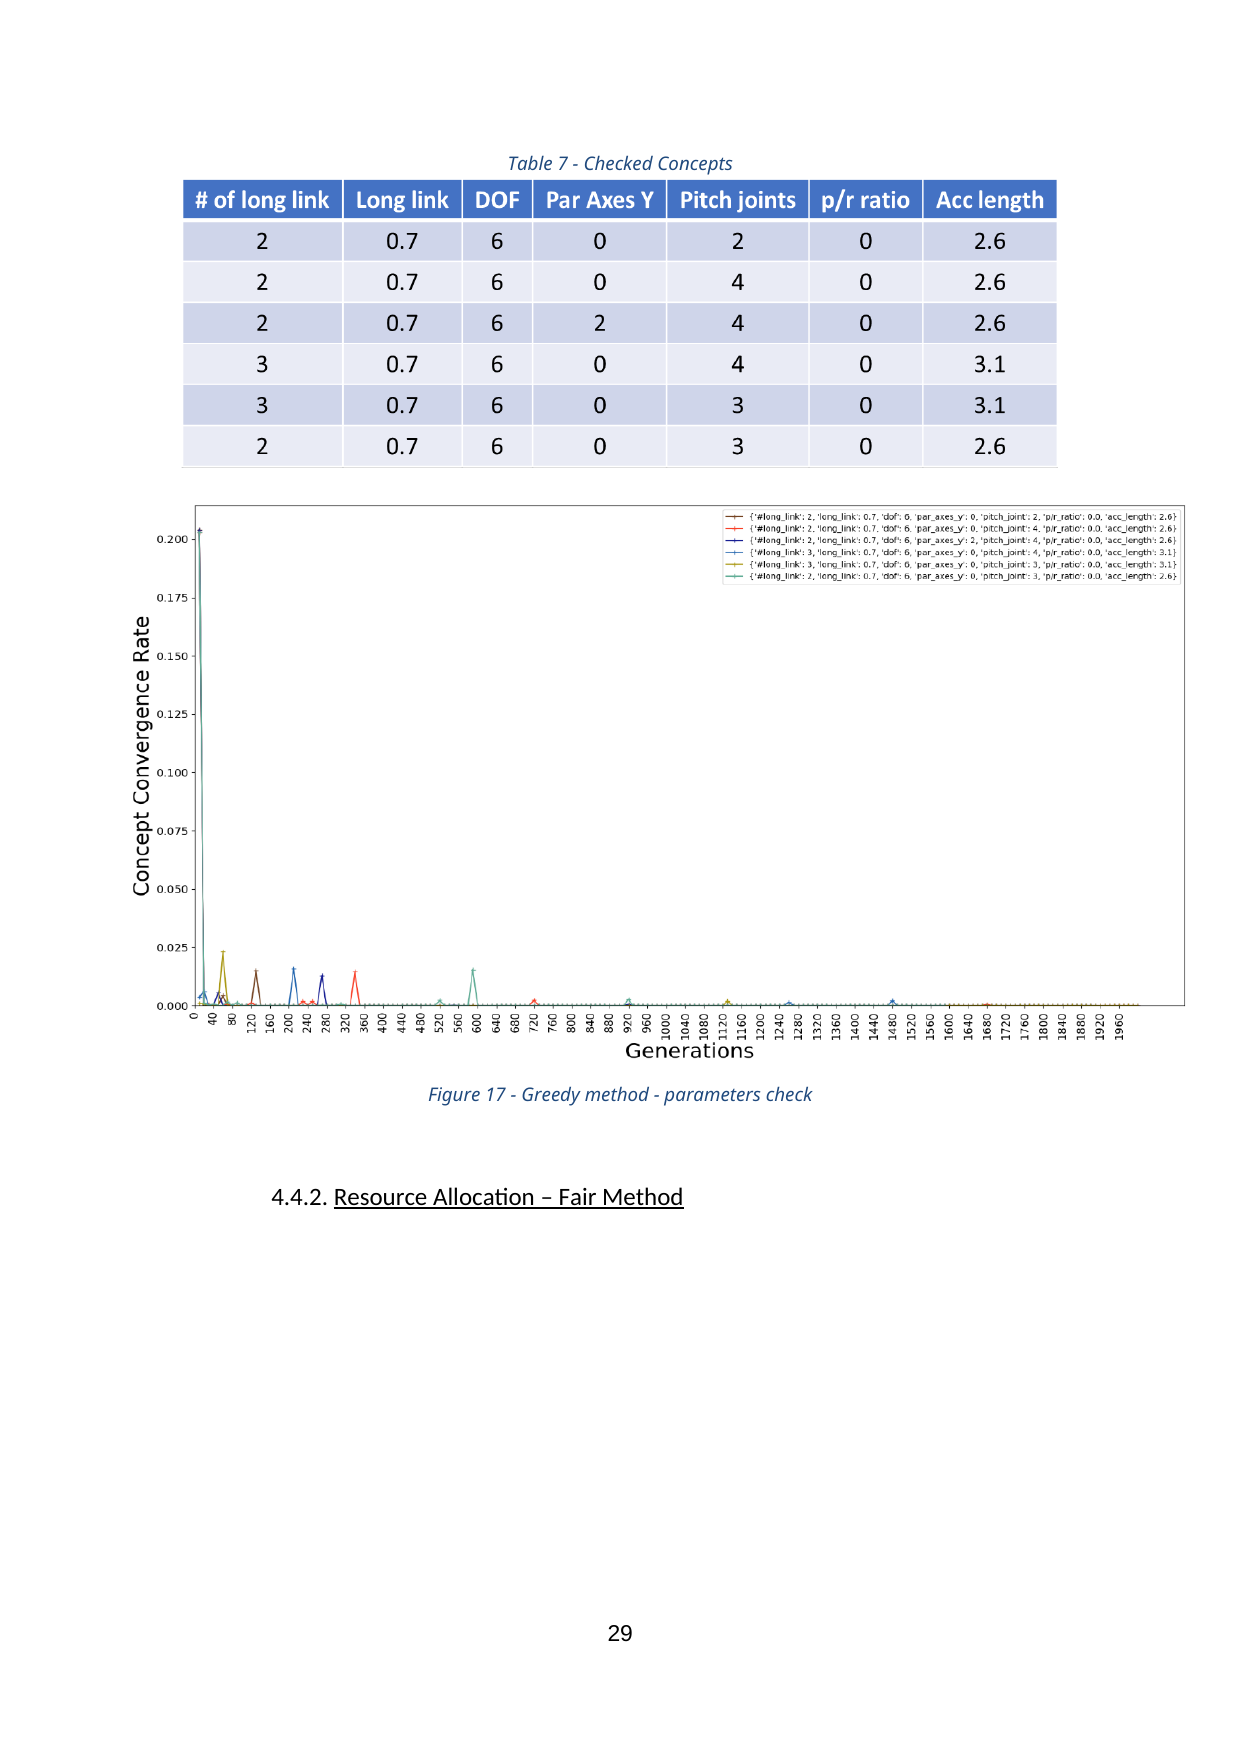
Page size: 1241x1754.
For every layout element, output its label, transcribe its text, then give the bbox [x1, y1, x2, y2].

subtitle Resource Allocation – Fair Method [271, 1181, 1063, 1212]
picture [181, 175, 1059, 476]
text Figure 17 - Greedy method - parameters check [177, 1081, 1063, 1107]
picture [118, 495, 1206, 1062]
text Table 7 - Checked Concepts [177, 150, 1063, 176]
